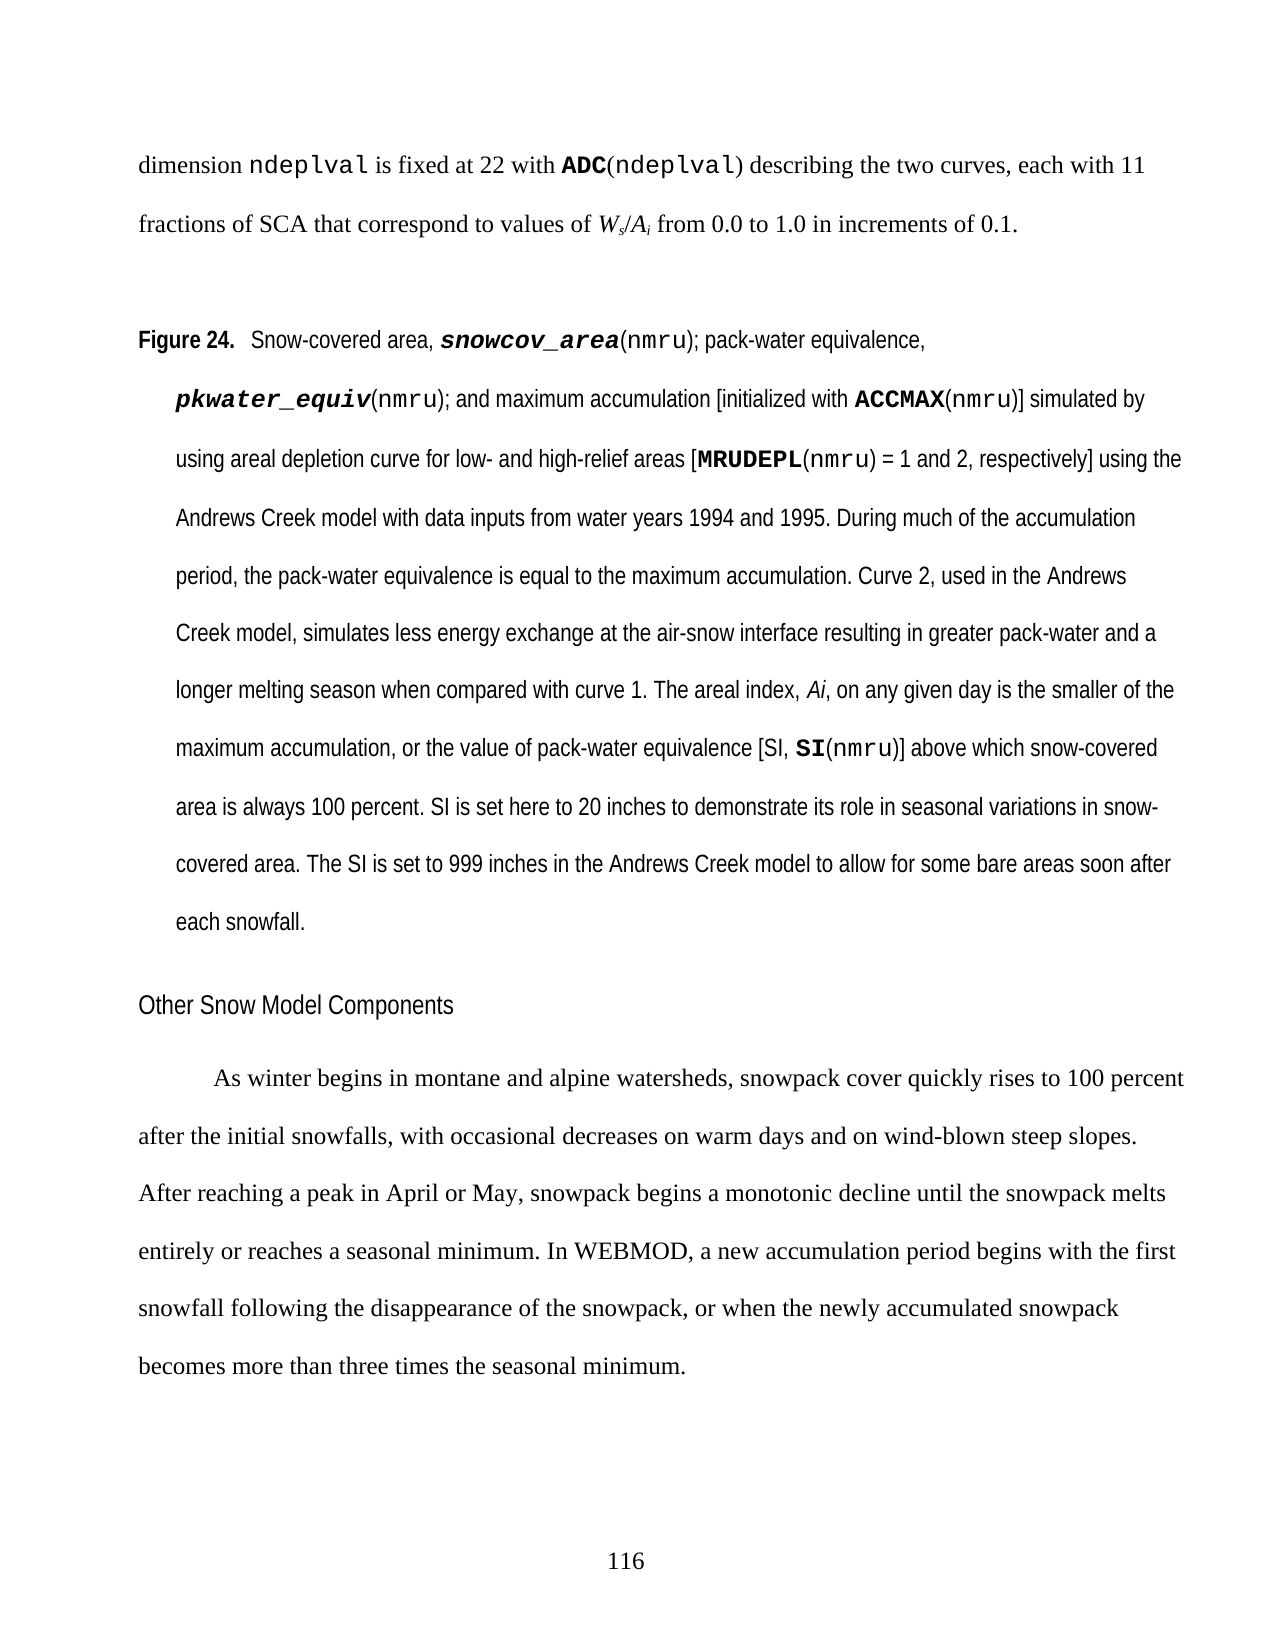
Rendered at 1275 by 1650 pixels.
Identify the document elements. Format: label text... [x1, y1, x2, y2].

text As winter begins in montane and alpine watersheds, snowpack cover quickly rises to 100 percent after the initial snowfalls, with occasional decreases on warm days and on wind-blown steep slopes. After reaching a peak in April or May, snowpack begins a monotonic decline until the snowpack melts entirely or reaches a seasonal minimum. In WEBMOD, a new accumulation period begins with the first snowfall following the disappearance of the snowpack, or when the newly accumulated snowpack becomes more than three times the seasonal minimum. [138, 1063, 1185, 1380]
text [138, 150, 1185, 238]
text Snow-covered area, snowcov_area(nmru); pack-water equivalence, pkwater_equiv(nmru); and maximum accumulation [initialized with ACCMAX(nmru)] simulated by using areal depletion curve for low- and high-relief areas [MRUDEPL(nmru) = 1 and 2, respectively] using the Andrews Creek model with data inputs from water years 1994 and 1995. During much of the accumulation period, the pack-water equivalence is equal to the maximum accumulation. Curve 2, used in the Andrews Creek model, simulates less energy exchange at the air-snow interface resulting in greater pack-water and a longer melting season when compared with curve 1. The areal index, Ai, on any given day is the smaller of the maximum accumulation, or the value of pack-water equivalence [SI, SI(nmru)] above which snow-covered area is always 100 percent. SI is set here to 20 inches to demonstrate its role in seasonal variations in snow-covered area. The SI is set to 999 inches in the Andrews Creek model to allow for some bare areas soon after each snowfall. [138, 324, 1185, 935]
subtitle Other Snow Model Components [138, 989, 1185, 1020]
